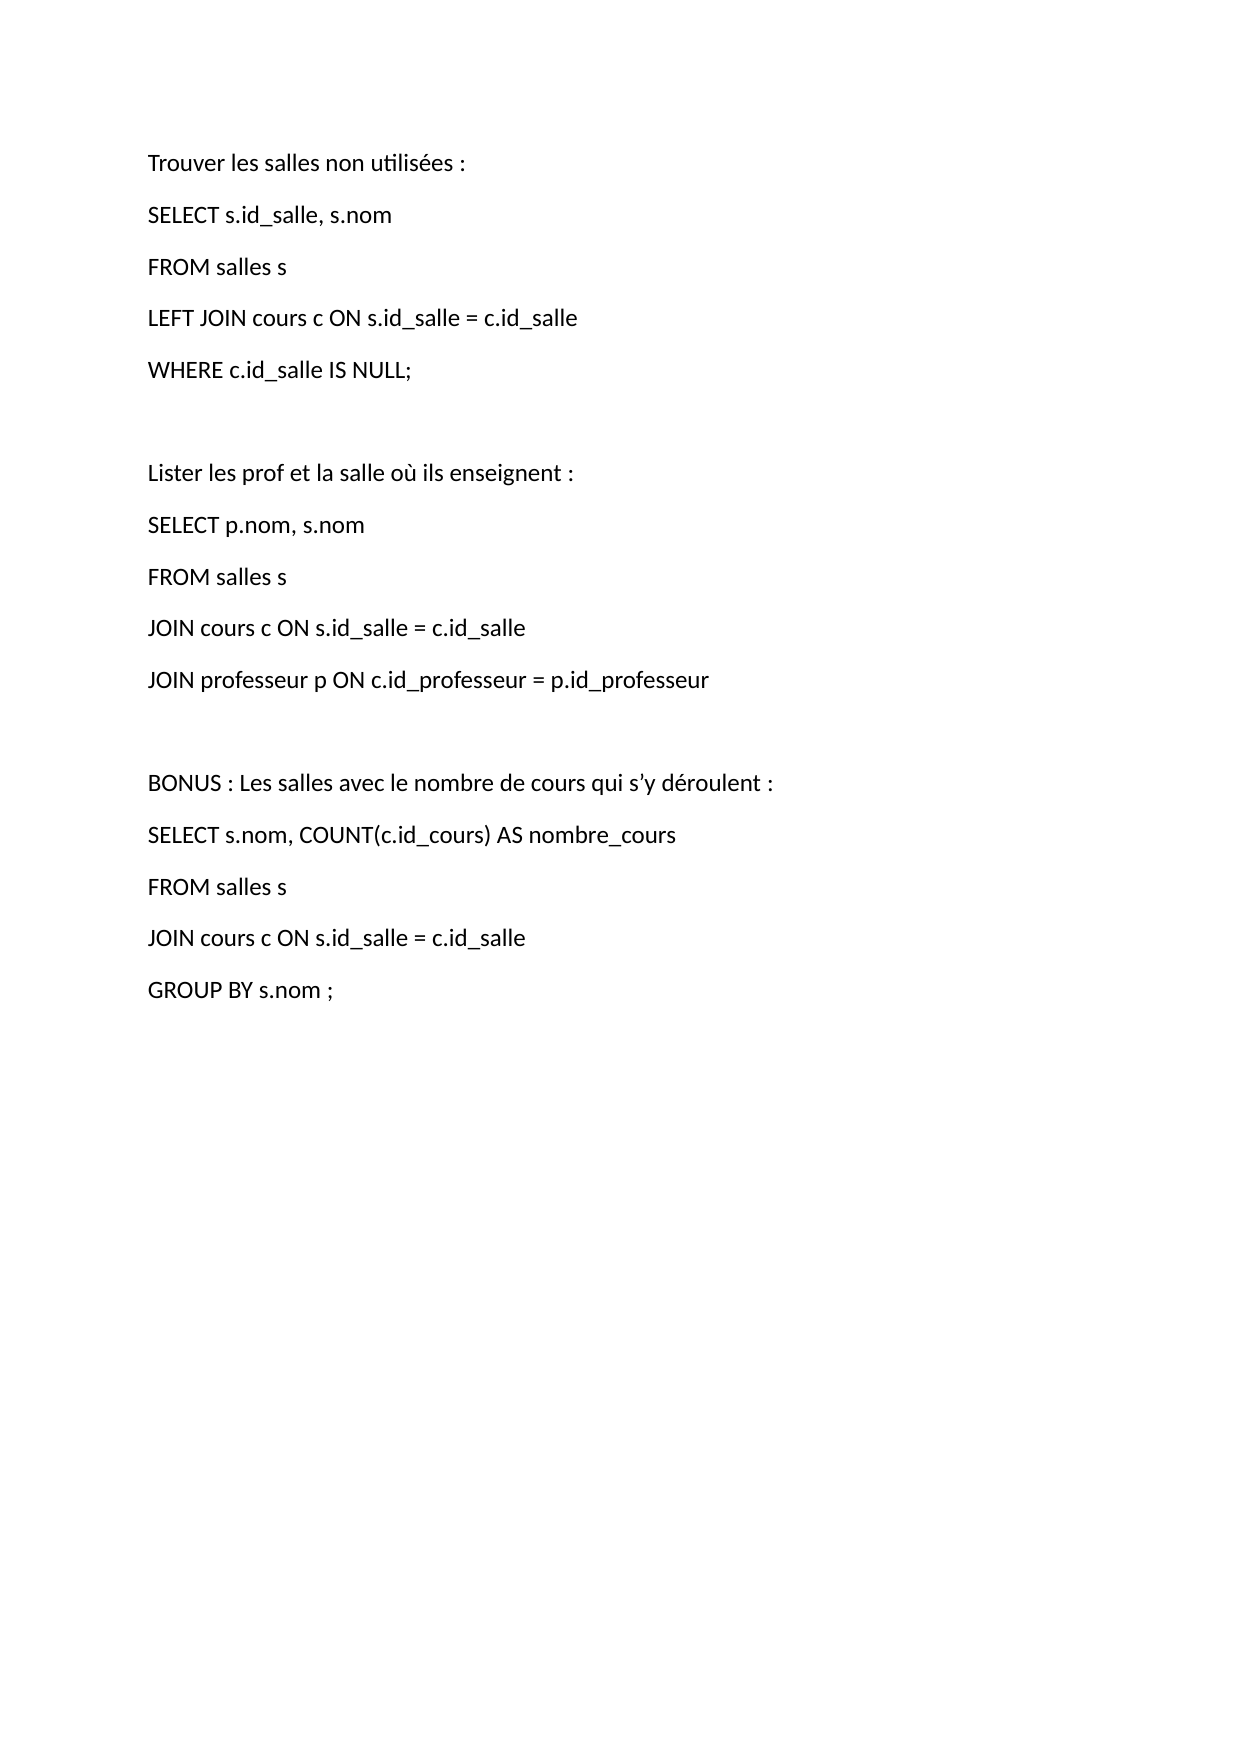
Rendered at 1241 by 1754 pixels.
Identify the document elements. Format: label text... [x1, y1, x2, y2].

text BONUS : Les salles avec le nombre de cours qui s’y déroulent : [148, 768, 1093, 798]
text SELECT s.nom, COUNT(c.id_cours) AS nombre_cours [148, 819, 1093, 850]
text FROM salles s [148, 871, 1093, 901]
text SELECT s.id_salle, s.nom [148, 199, 1093, 230]
text JOIN professeur p ON c.id_professeur = p.id_professeur [148, 664, 1093, 695]
text Trouver les salles non utilisées : [148, 148, 1093, 178]
text JOIN cours c ON s.id_salle = c.id_salle [148, 923, 1093, 953]
text FROM salles s [148, 251, 1093, 281]
text FROM salles s [148, 561, 1093, 591]
text WHERE c.id_salle IS NULL; [148, 354, 1093, 385]
text Lister les prof et la salle où ils enseignent : [148, 458, 1093, 488]
text JOIN cours c ON s.id_salle = c.id_salle [148, 613, 1093, 643]
text LEFT JOIN cours c ON s.id_salle = c.id_salle [148, 303, 1093, 333]
text SELECT p.nom, s.nom [148, 509, 1093, 540]
text GROUP BY s.nom ; [148, 974, 1093, 1005]
